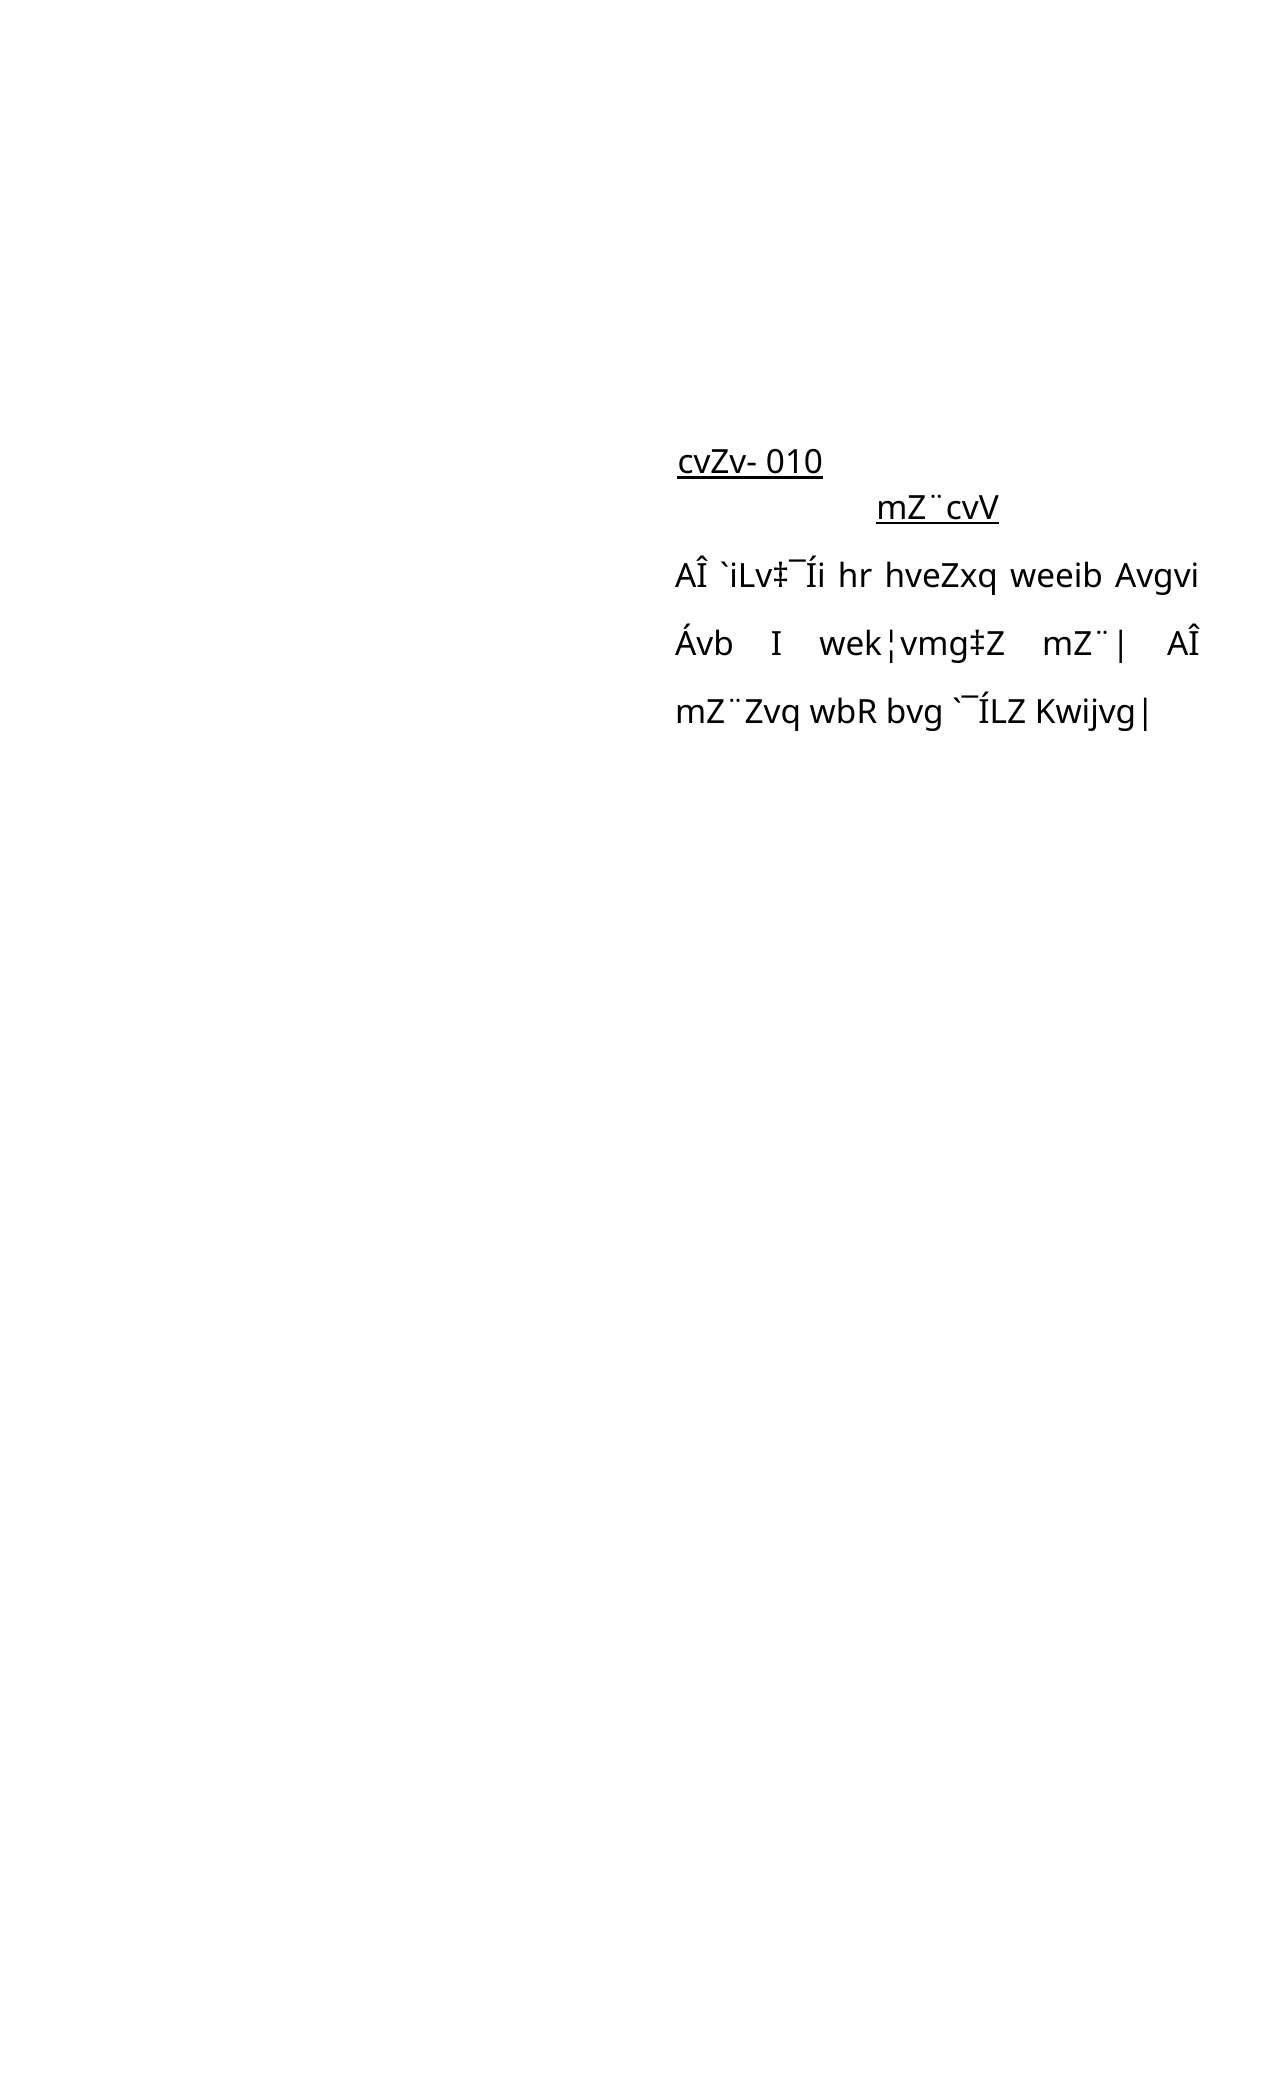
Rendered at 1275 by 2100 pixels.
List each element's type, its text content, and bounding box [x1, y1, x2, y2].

list AÎ `iLv‡¯Íi hr hveZxq weeib Avgvi Ávb I wek¦vmg‡Z mZ¨| AÎ mZ¨Zvq wbR bvg `¯ÍLZ Kwijvg| [675, 552, 1200, 733]
text mZ¨cvV [600, 484, 1200, 529]
